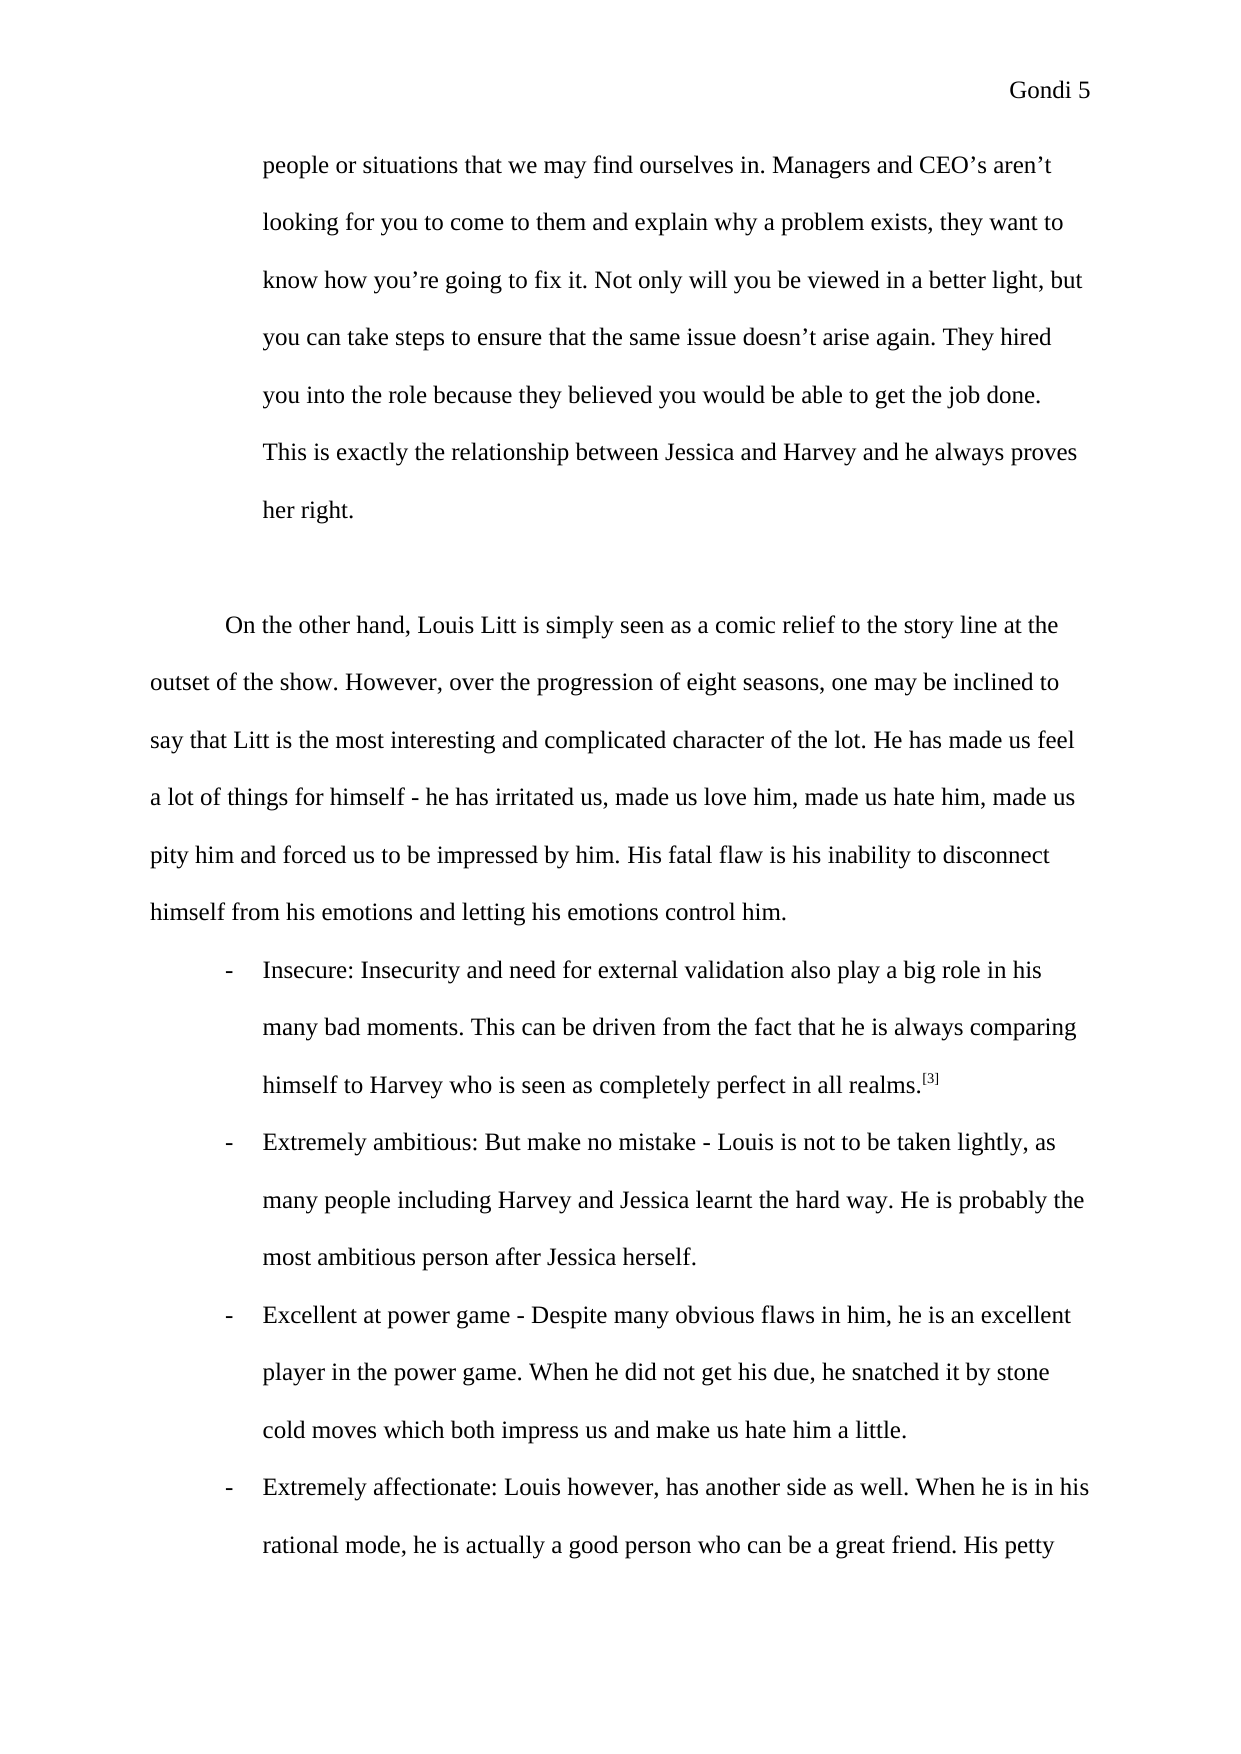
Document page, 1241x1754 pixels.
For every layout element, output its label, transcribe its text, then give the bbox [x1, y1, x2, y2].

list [225, 150, 1090, 524]
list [225, 1472, 1090, 1559]
list Excellent at power game - Despite many obvious flaws in him, he is an excellent player in the power game. When he did not get his due, he snatched it by stone cold moves which both impress us and make us hate him a little. [225, 1300, 1090, 1444]
list Insecure: Insecurity and need for external validation also play a big role in his many bad moments. This can be driven from the fact that he is always comparing himself to Harvey who is seen as completely perfect in all realms.[3] [225, 955, 1090, 1099]
list Extremely ambitious: But make no mistake - Louis is not to be taken lightly, as many people including Harvey and Jessica learnt the hard way. He is probably the most ambitious person after Jessica herself. [225, 1127, 1090, 1271]
text On the other hand, Louis Litt is simply seen as a comic relief to the story line at the outset of the show. However, over the progression of eight seasons, one may be inclined to say that Litt is the most interesting and complicated character of the lot. He has made us feel a lot of things for himself - he has irritated us, made us love him, made us hate him, made us pity him and forced us to be impressed by him. His fatal flaw is his inability to disconnect himself from his emotions and letting his emotions control him. [150, 610, 1090, 926]
